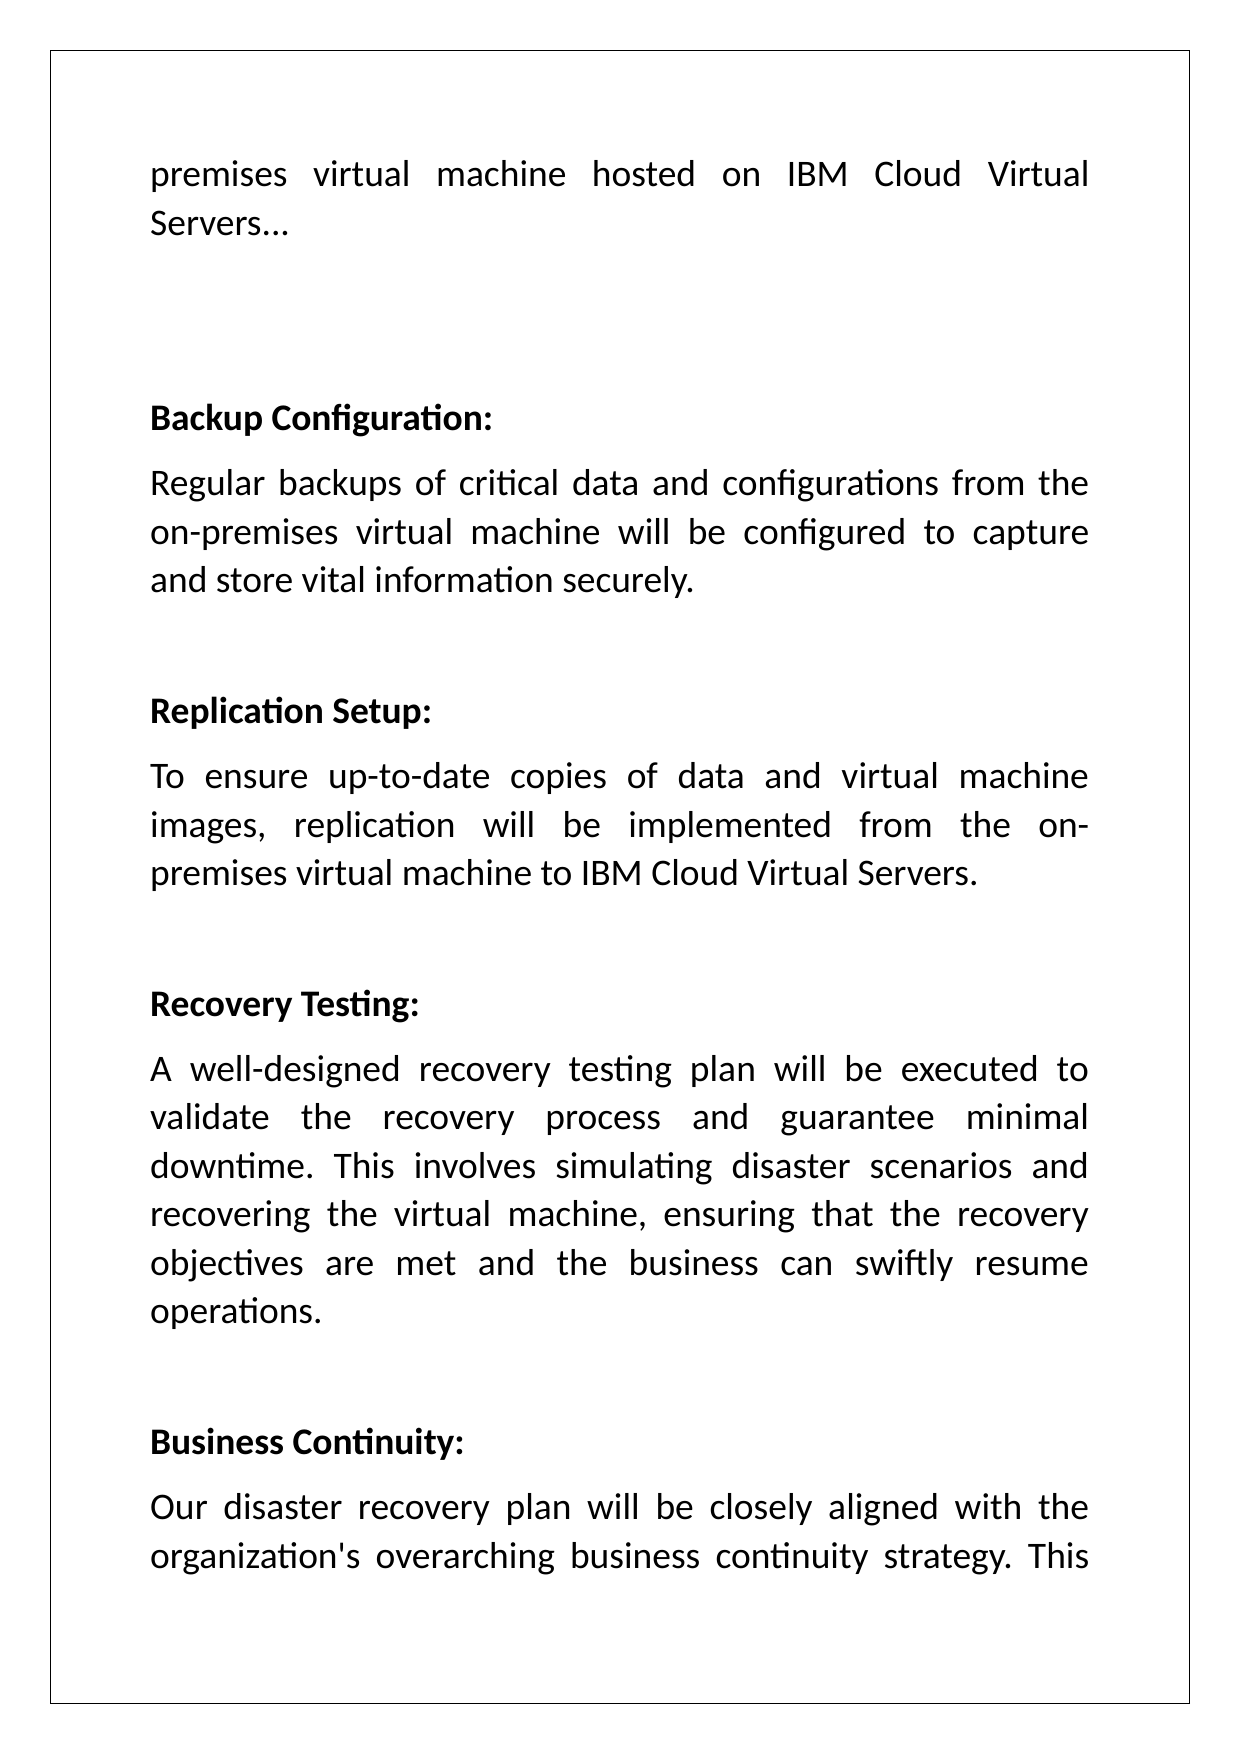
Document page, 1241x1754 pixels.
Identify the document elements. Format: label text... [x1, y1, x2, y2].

text Recovery Testing: [150, 979, 1090, 1025]
text Replication Setup: [150, 687, 1090, 733]
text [150, 1483, 1090, 1577]
text A well-designed recovery testing plan will be executed to validate the recovery process and guarantee minimal downtime. This involves simulating disaster scenarios and recovering the virtual machine, ensuring that the recovery objectives are met and the business can swiftly resume operations. [150, 1045, 1090, 1333]
text Business Continuity: [150, 1418, 1090, 1464]
text Regular backups of critical data and configurations from the on-premises virtual machine will be configured to capture and store vital information securely. [150, 459, 1090, 602]
text To ensure up-to-date copies of data and virtual machine images, replication will be implemented from the on-premises virtual machine to IBM Cloud Virtual Servers. [150, 752, 1090, 895]
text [150, 150, 1090, 244]
text Backup Configuration: [150, 394, 1090, 440]
